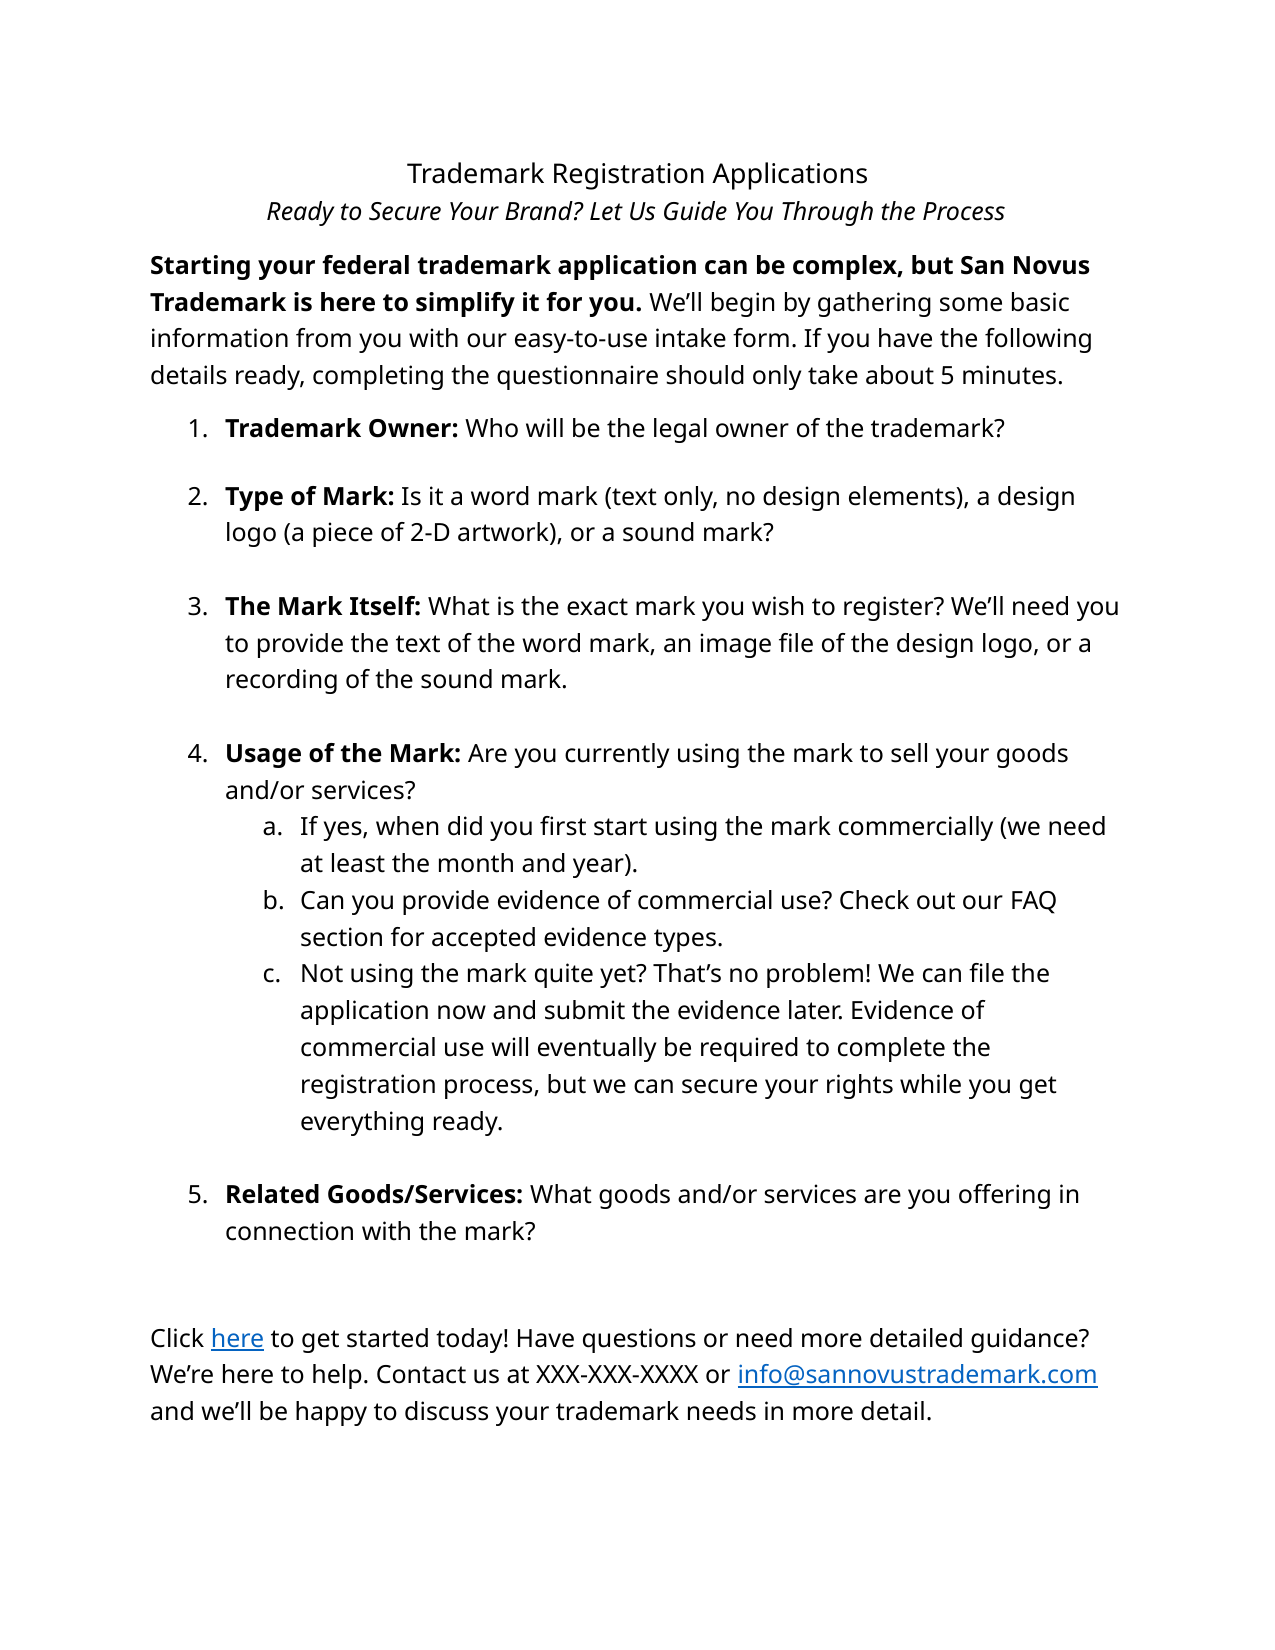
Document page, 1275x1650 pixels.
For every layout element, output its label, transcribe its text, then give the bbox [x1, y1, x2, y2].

list Type of Mark: Is it a word mark (text only, no design elements), a design logo (a piece of 2-D artwork), or a sound mark? [187, 478, 1125, 549]
text Starting your federal trademark application can be complex, but San Novus Trademark is here to simplify it for you. We’ll begin by gathering some basic information from you with our easy-to-use intake form. If you have the following details ready, completing the questionnaire should only take about 5 minutes. [150, 247, 1125, 392]
list Not using the mark quite yet? That’s no problem! We can file the application now and submit the evidence later. Evidence of commercial use will eventually be required to complete the registration process, but we can secure your rights while you get everything ready. [262, 956, 1125, 1137]
text Click here to get started today! Have questions or need more detailed guidance? We’re here to help. Contact us at XXX-XXX-XXXX or info@sannovustrademark.com and we’ll be happy to discuss your trademark needs in more detail. [150, 1320, 1125, 1428]
text Ready to Secure Your Brand? Let Us Guide You Through the Process [150, 194, 1125, 228]
list Can you provide evidence of commercial use? Check out our FAQ section for accepted evidence types. [262, 883, 1125, 953]
subtitle Trademark Registration Applications [150, 154, 1125, 191]
list If yes, when did you first start using the mark commercially (we need at least the month and year). [262, 809, 1125, 880]
list The Mark Itself: What is the exact mark you wish to register? We’ll need you to provide the text of the word mark, an image file of the design logo, or a recording of the sound mark. [187, 588, 1125, 696]
list Related Goods/Services: What goods and/or services are you offering in connection with the mark? [187, 1177, 1125, 1248]
list Trademark Owner: Who will be the legal owner of the trademark? [187, 411, 1125, 445]
list Usage of the Mark: Are you currently using the mark to sell your goods and/or services? [187, 736, 1125, 806]
